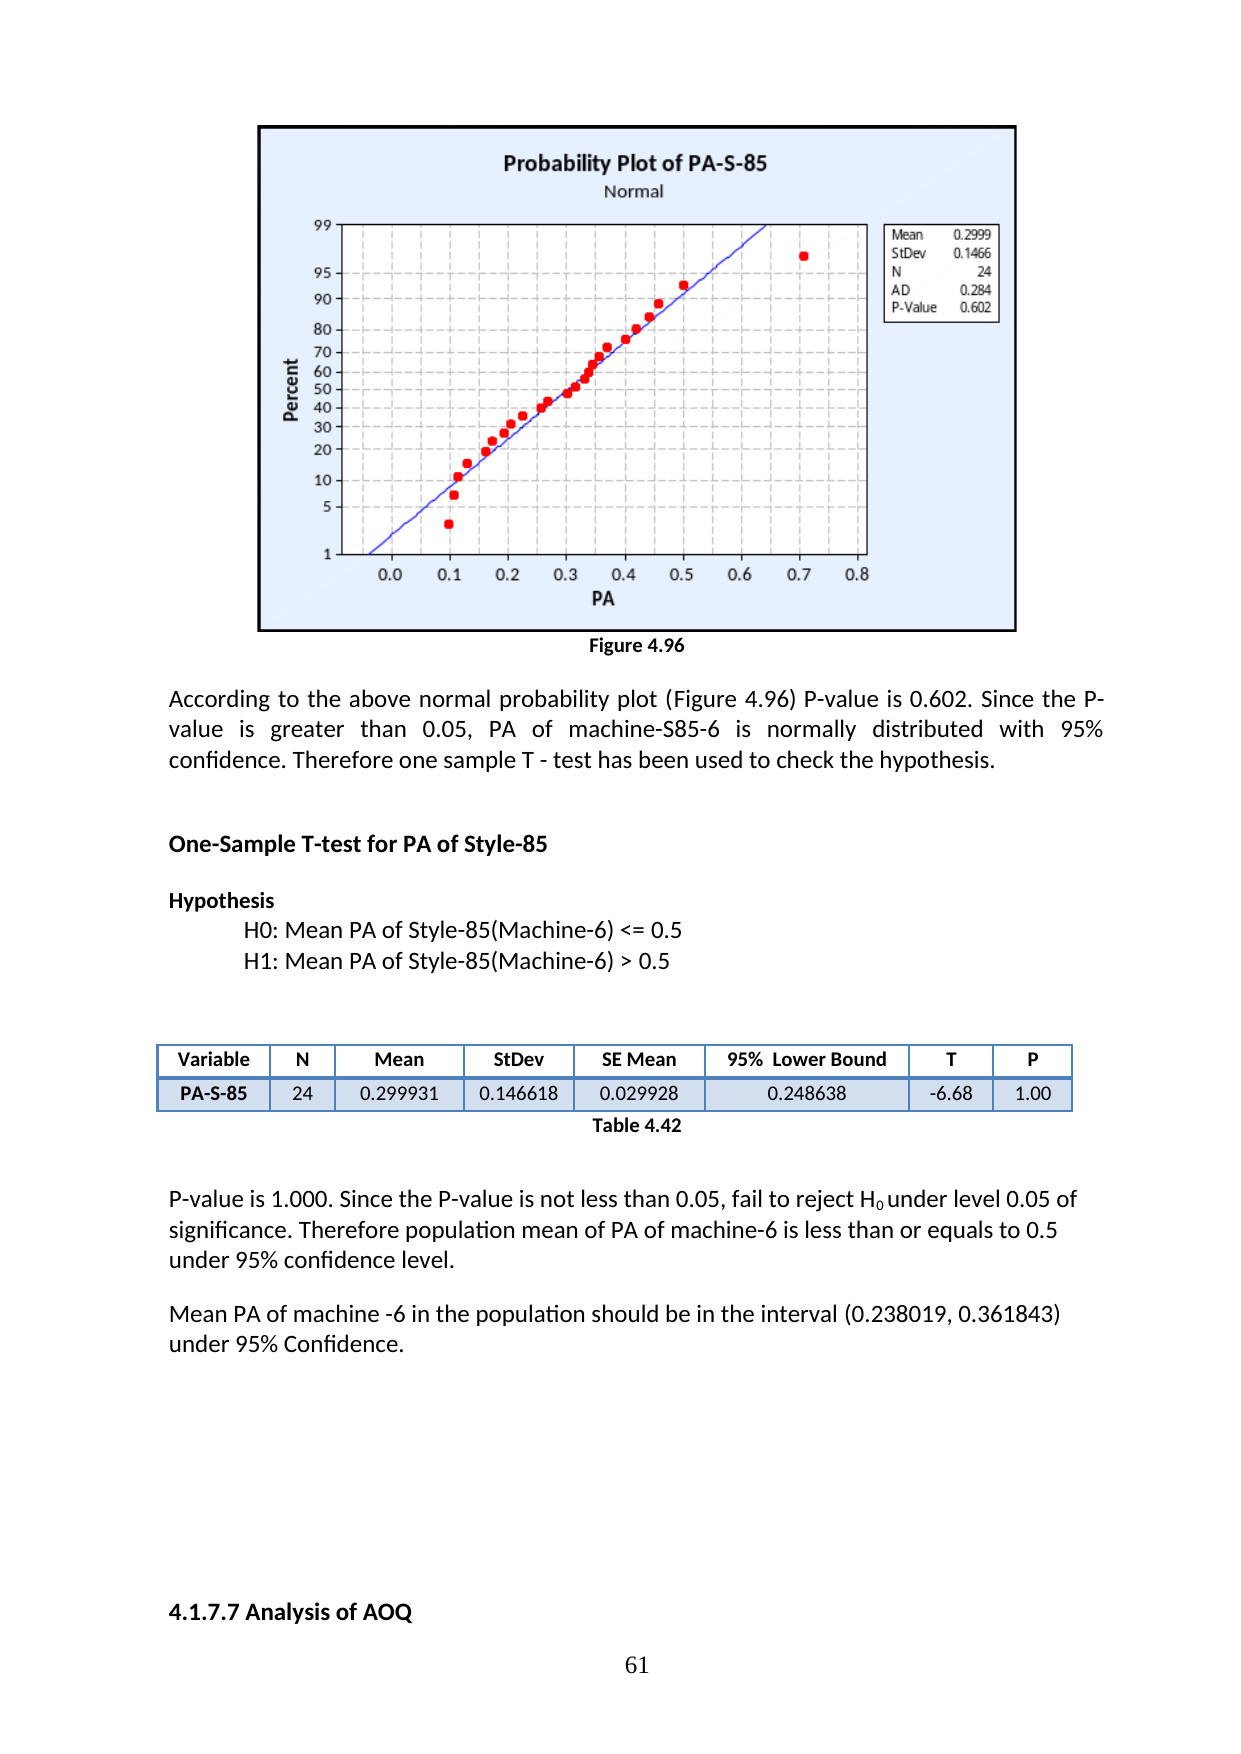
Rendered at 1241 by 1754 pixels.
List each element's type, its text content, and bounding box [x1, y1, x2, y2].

text H1: Mean PA of Style-85(Machine-6) > 0.5 [169, 945, 1105, 976]
text According to the above normal probability plot (Figure 4.96) P-value is 0.602. Since the P-value is greater than 0.05, PA of machine-S85-6 is normally distributed with 95% confidence. Therefore one sample T - test has been used to check the hypothesis. [169, 683, 1105, 774]
table_cell -6.68 [910, 1080, 992, 1110]
table_cell PA-S-85 [159, 1080, 269, 1110]
table_cell 0.146618 [465, 1080, 573, 1110]
table_header P [994, 1046, 1071, 1076]
table_header Mean [336, 1046, 463, 1076]
table_cell 1.00 [994, 1080, 1071, 1110]
table_header 95% Lower Bound [706, 1046, 908, 1076]
table_header T [910, 1046, 992, 1076]
text Table 4.42 [169, 1112, 1105, 1138]
text H0: Mean PA of Style-85(Machine-6) <= 0.5 [169, 914, 1105, 945]
text Figure 4.96 [169, 632, 1105, 657]
table_header StDev [465, 1046, 573, 1076]
table_header SE Mean [575, 1046, 704, 1076]
text P-value is 1.000. Since the P-value is not less than 0.05, fail to reject H0 under level 0.05 of significance. Therefore population mean of PA of machine-6 is less than or equals to 0.5 under 95% confidence level. [169, 1183, 1105, 1275]
text 4.1.7.7 Analysis of AOQ [169, 1596, 1105, 1626]
text One-Sample T-test for PA of Style-85 [169, 828, 1105, 858]
text Hypothesis [169, 886, 1105, 914]
text Mean PA of machine -6 in the population should be in the interval (0.238019, 0.361843) under 95% Confidence. [169, 1298, 1105, 1359]
table_header N [271, 1046, 334, 1076]
table_cell 0.029928 [575, 1080, 704, 1110]
table_cell 0.299931 [336, 1080, 463, 1110]
table_cell 24 [271, 1080, 334, 1110]
table_header Variable [159, 1046, 269, 1076]
table_cell 0.248638 [706, 1080, 908, 1110]
